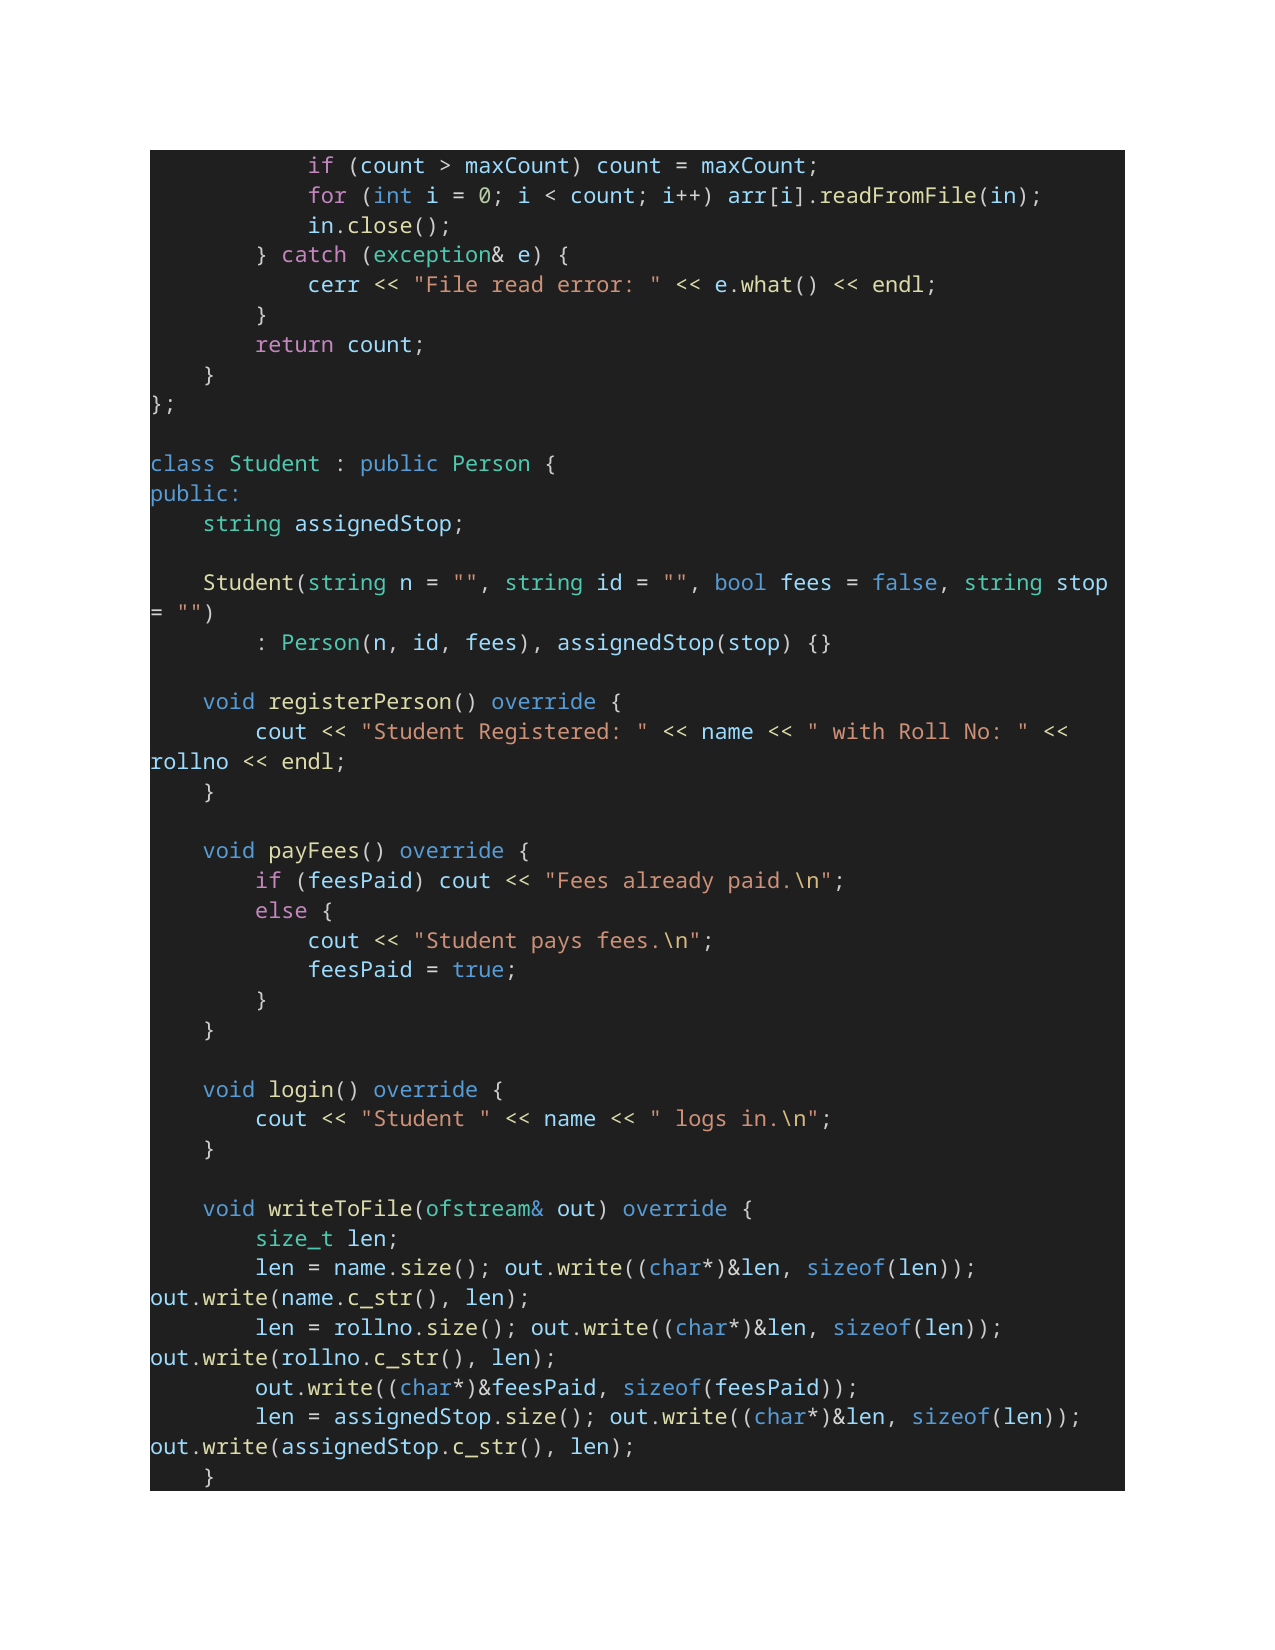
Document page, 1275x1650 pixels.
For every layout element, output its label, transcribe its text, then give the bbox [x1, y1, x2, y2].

text feesPaid = true; [150, 954, 1125, 984]
text string assignedStop; [150, 507, 1125, 537]
text if (count > maxCount) count = maxCount; [150, 150, 1125, 180]
text cout << "Student Registered: " << name << " with Roll No: " << rollno << endl; [150, 716, 1125, 776]
text } [150, 358, 1125, 388]
text } [150, 1133, 1125, 1163]
text len = rollno.size(); out.write((char*)&len, sizeof(len)); out.write(rollno.c_str(), len); [150, 1312, 1125, 1371]
text cerr << "File read error: " << e.what() << endl; [150, 269, 1125, 299]
text } [150, 984, 1125, 1014]
text cout << "Student pays fees.\n"; [150, 924, 1125, 954]
text void payFees() override { [150, 835, 1125, 865]
text }; [150, 388, 1125, 418]
text len = assignedStop.size(); out.write((char*)&len, sizeof(len)); out.write(assignedStop.c_str(), len); [150, 1401, 1125, 1461]
text void login() override { [150, 1073, 1125, 1103]
text in.close(); [150, 209, 1125, 239]
text } [150, 776, 1125, 805]
text else { [150, 895, 1125, 924]
text cout << "Student " << name << " logs in.\n"; [150, 1103, 1125, 1133]
text for (int i = 0; i < count; i++) arr[i].readFromFile(in); [150, 180, 1125, 209]
text out.write((char*)&feesPaid, sizeof(feesPaid)); [150, 1371, 1125, 1401]
text : Person(n, id, fees), assignedStop(stop) {} [150, 627, 1125, 656]
text return count; [150, 329, 1125, 358]
text len = name.size(); out.write((char*)&len, sizeof(len)); out.write(name.c_str(), len); [150, 1252, 1125, 1312]
text } [150, 299, 1125, 329]
text } catch (exception& e) { [150, 239, 1125, 269]
text class Student : public Person { [150, 448, 1125, 478]
text Student(string n = "", string id = "", bool fees = false, string stop = "") [150, 567, 1125, 627]
text size_t len; [150, 1222, 1125, 1252]
text } [150, 1461, 1125, 1491]
text public: [150, 478, 1125, 507]
text } [150, 1014, 1125, 1044]
text void registerPerson() override { [150, 686, 1125, 716]
text if (feesPaid) cout << "Fees already paid.\n"; [150, 865, 1125, 895]
text void writeToFile(ofstream& out) override { [150, 1193, 1125, 1222]
